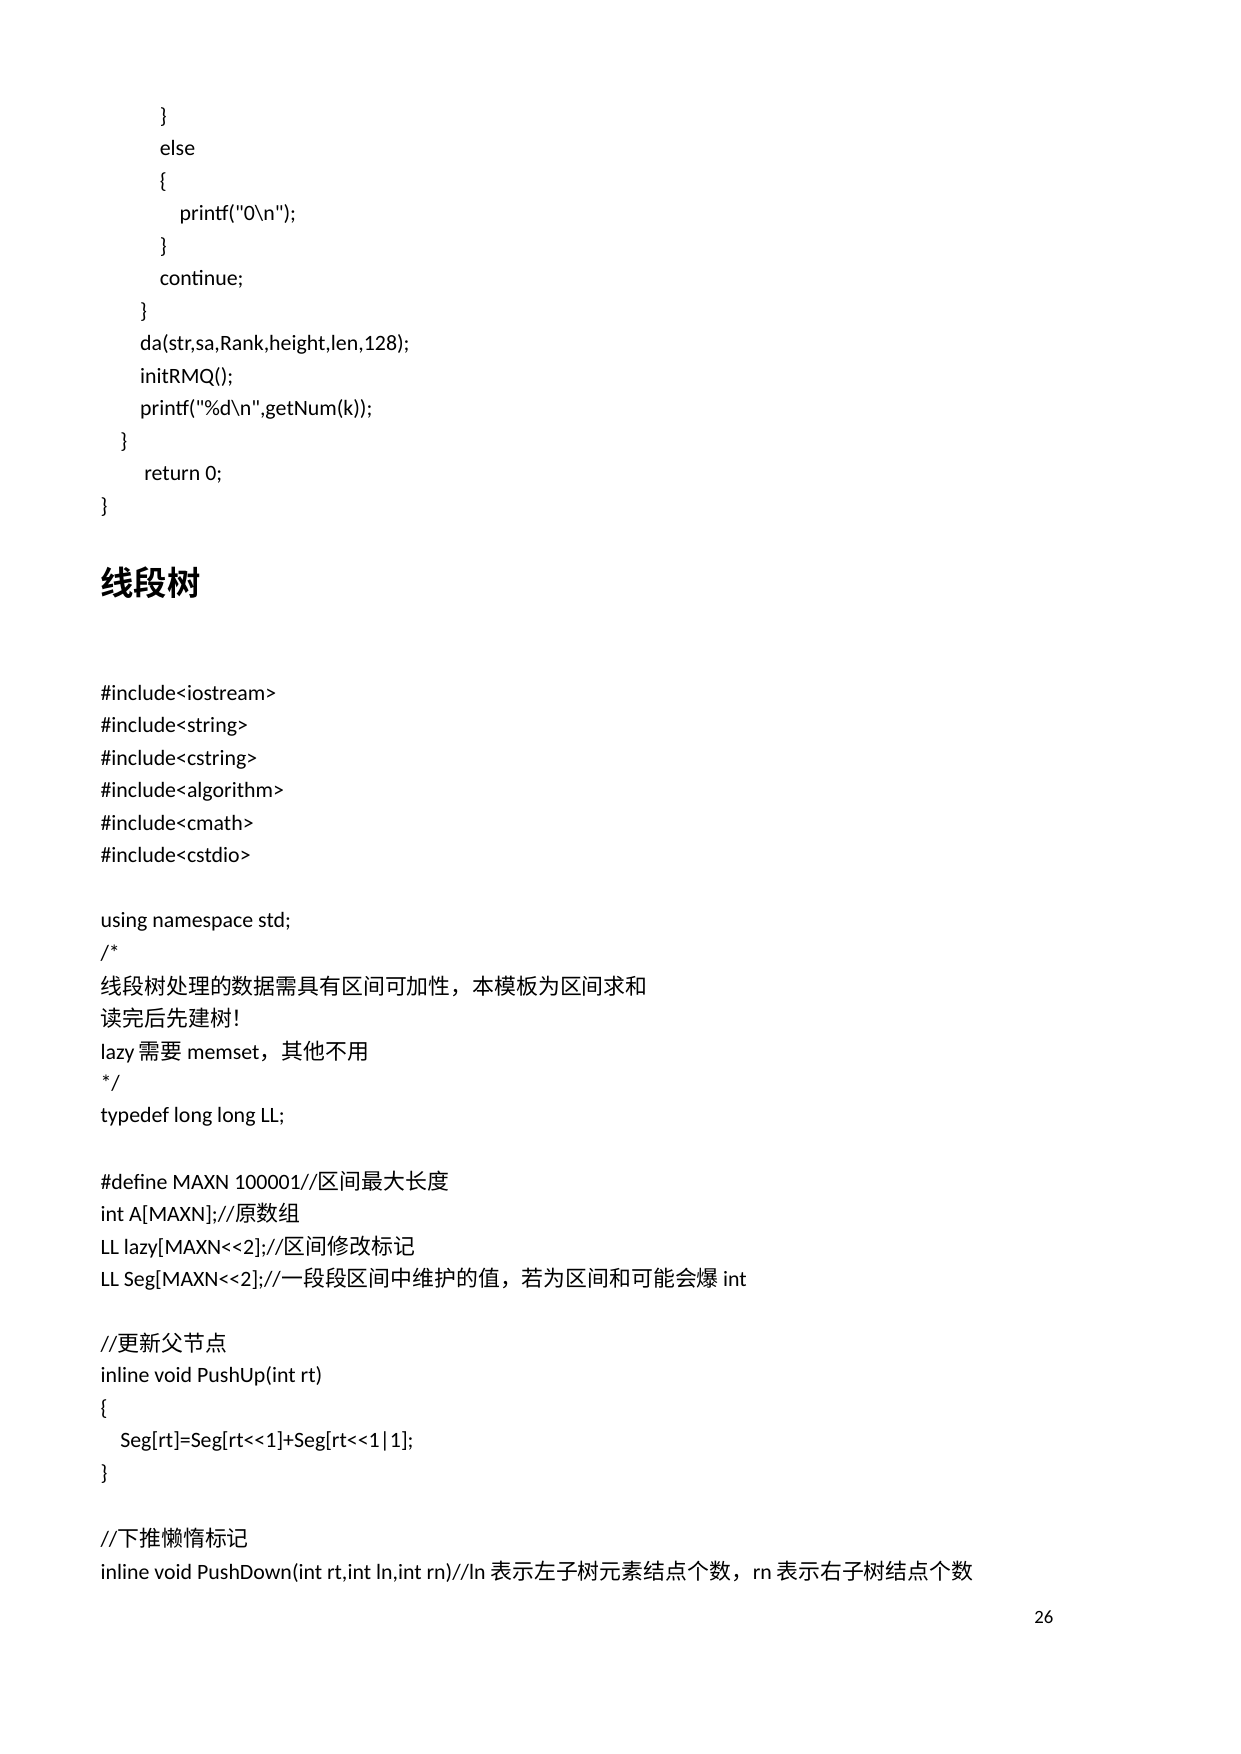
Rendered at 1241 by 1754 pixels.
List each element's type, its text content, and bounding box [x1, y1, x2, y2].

text Seg[rt]=Seg[rt<<1]+Seg[rt<<1|1]; [100, 1423, 1053, 1456]
text using namespace std; [100, 903, 1053, 936]
text } [100, 294, 1053, 327]
text da(str,sa,Rank,height,len,128); [100, 327, 1053, 359]
text #define MAXN 100001//区间最大长度 [100, 1163, 1053, 1196]
text } [100, 1456, 1053, 1488]
text 线段树处理的数据需具有区间可加性，本模板为区间求和 [100, 968, 1053, 1001]
text else [100, 132, 1053, 164]
text //更新父节点 [100, 1326, 1053, 1358]
text inline void PushDown(int rt,int ln,int rn)//ln表示左子树元素结点个数，rn表示右子树结点个数 [100, 1553, 1053, 1586]
text #include<iostream> [100, 676, 1053, 708]
text LL Seg[MAXN<<2];//一段段区间中维护的值，若为区间和可能会爆int [100, 1261, 1053, 1293]
text { [100, 164, 1053, 197]
text { [100, 1391, 1053, 1423]
text #include<algorithm> [100, 773, 1053, 806]
text } [100, 99, 1053, 132]
text } [100, 489, 1053, 522]
text } [100, 424, 1053, 457]
text #include<cstdio> [100, 838, 1053, 871]
text /* [100, 936, 1053, 968]
text printf("0\n"); [100, 197, 1053, 229]
subtitle 线段树 [100, 549, 1053, 614]
text 读完后先建树！ [100, 1001, 1053, 1033]
text #include<cstring> [100, 741, 1053, 773]
text return 0; [100, 457, 1053, 489]
text */ [100, 1066, 1053, 1098]
text lazy需要memset，其他不用 [100, 1033, 1053, 1066]
text //下推懒惰标记 [100, 1521, 1053, 1553]
text typedef long long LL; [100, 1098, 1053, 1131]
text } [100, 229, 1053, 262]
text LL lazy[MAXN<<2];//区间修改标记 [100, 1228, 1053, 1261]
text continue; [100, 262, 1053, 294]
text printf("%d\n",getNum(k)); [100, 392, 1053, 424]
text #include<string> [100, 708, 1053, 741]
text #include<cmath> [100, 806, 1053, 838]
text inline void PushUp(int rt) [100, 1358, 1053, 1391]
text int A[MAXN];//原数组 [100, 1196, 1053, 1228]
text initRMQ(); [100, 359, 1053, 392]
